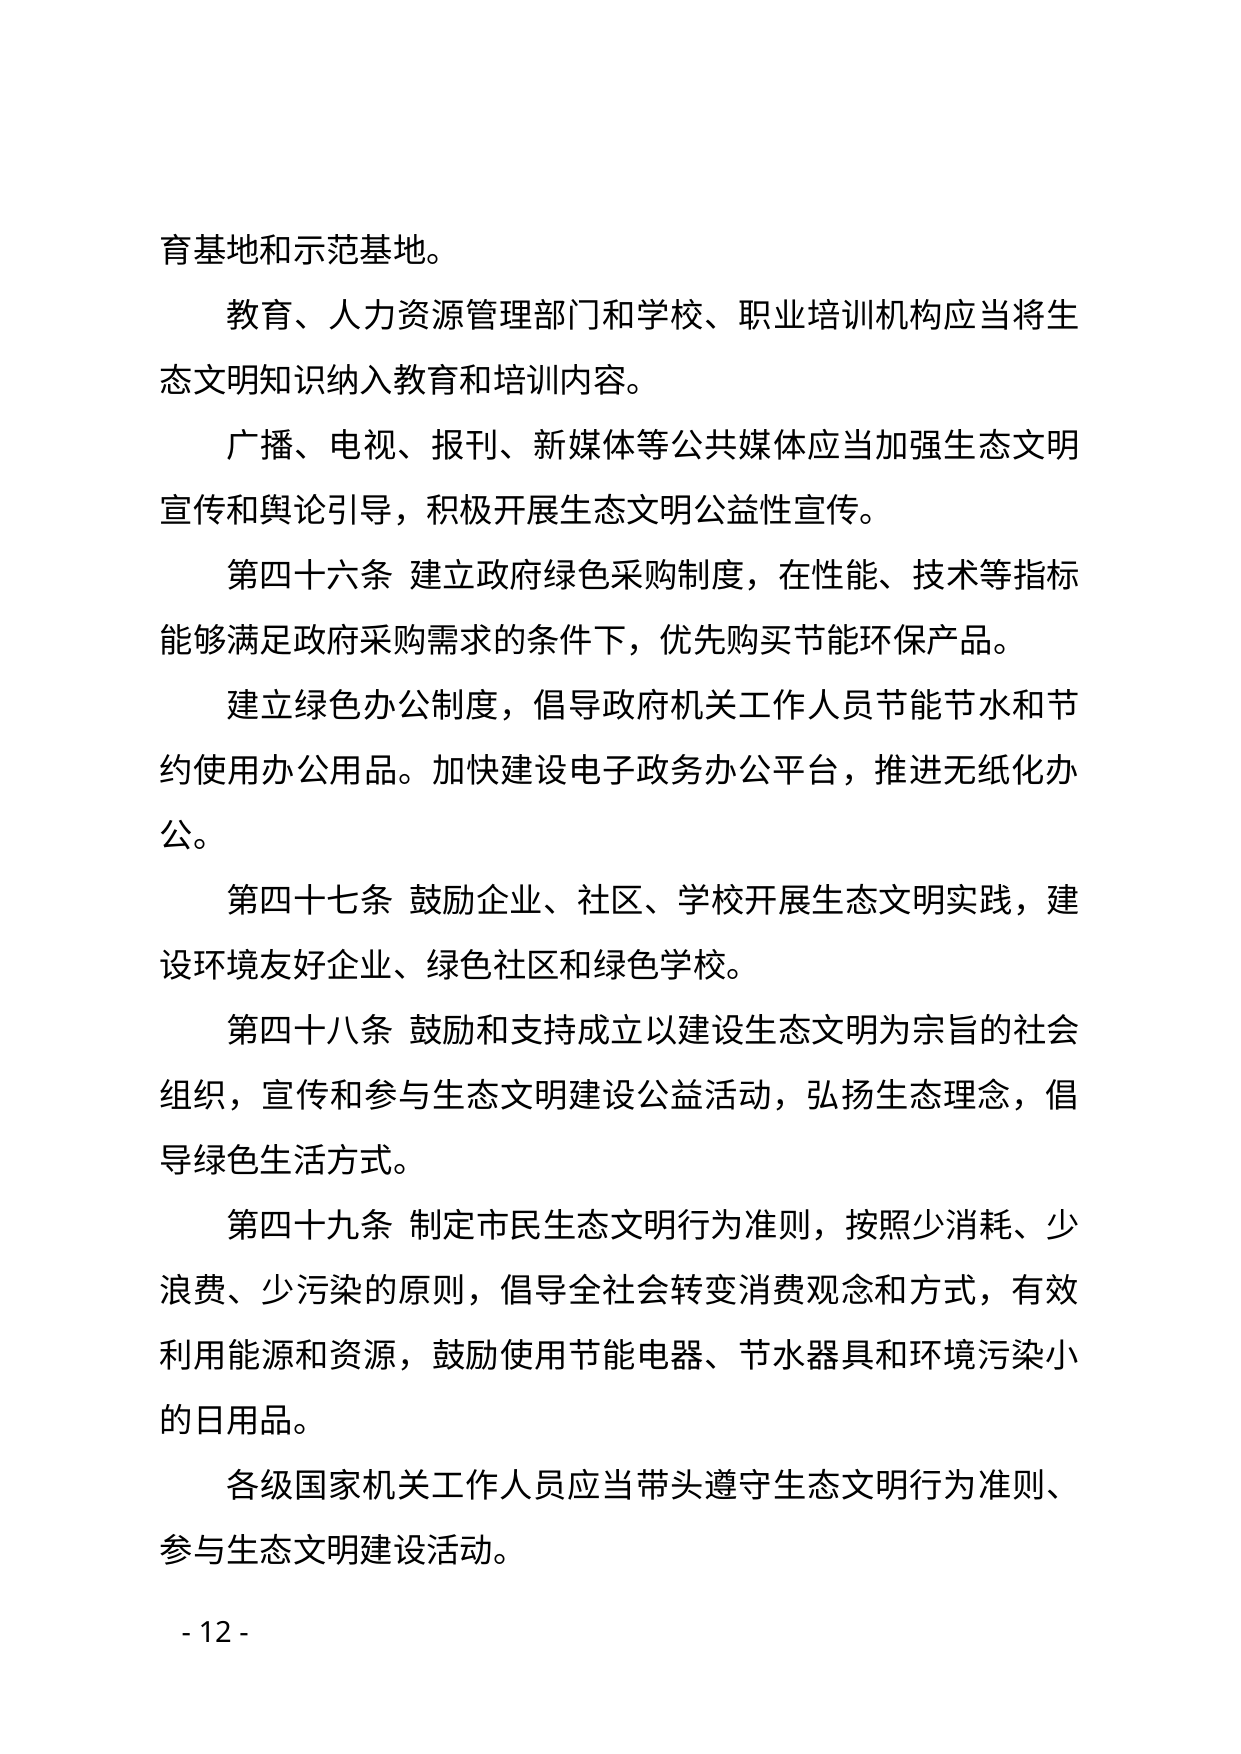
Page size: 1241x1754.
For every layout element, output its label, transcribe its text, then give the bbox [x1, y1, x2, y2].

text 第四十八条 鼓励和支持成立以建设生态文明为宗旨的社会组织，宣传和参与生态文明建设公益活动，弘扬生态理念，倡导绿色生活方式。 [159, 995, 1081, 1190]
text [159, 215, 1081, 280]
text 第四十六条 建立政府绿色采购制度，在性能、技术等指标能够满足政府采购需求的条件下，优先购买节能环保产品。 [159, 540, 1081, 670]
text 第四十九条 制定市民生态文明行为准则，按照少消耗、少浪费、少污染的原则，倡导全社会转变消费观念和方式，有效利用能源和资源，鼓励使用节能电器、节水器具和环境污染小的日用品。 [159, 1190, 1081, 1450]
text 教育、人力资源管理部门和学校、职业培训机构应当将生态文明知识纳入教育和培训内容。 [159, 280, 1081, 410]
text 广播、电视、报刊、新媒体等公共媒体应当加强生态文明宣传和舆论引导，积极开展生态文明公益性宣传。 [159, 410, 1081, 540]
text 建立绿色办公制度，倡导政府机关工作人员节能节水和节约使用办公用品。加快建设电子政务办公平台，推进无纸化办公。 [159, 670, 1081, 865]
text 各级国家机关工作人员应当带头遵守生态文明行为准则、参与生态文明建设活动。 [159, 1450, 1081, 1580]
text 第四十七条 鼓励企业、社区、学校开展生态文明实践，建设环境友好企业、绿色社区和绿色学校。 [159, 865, 1081, 995]
